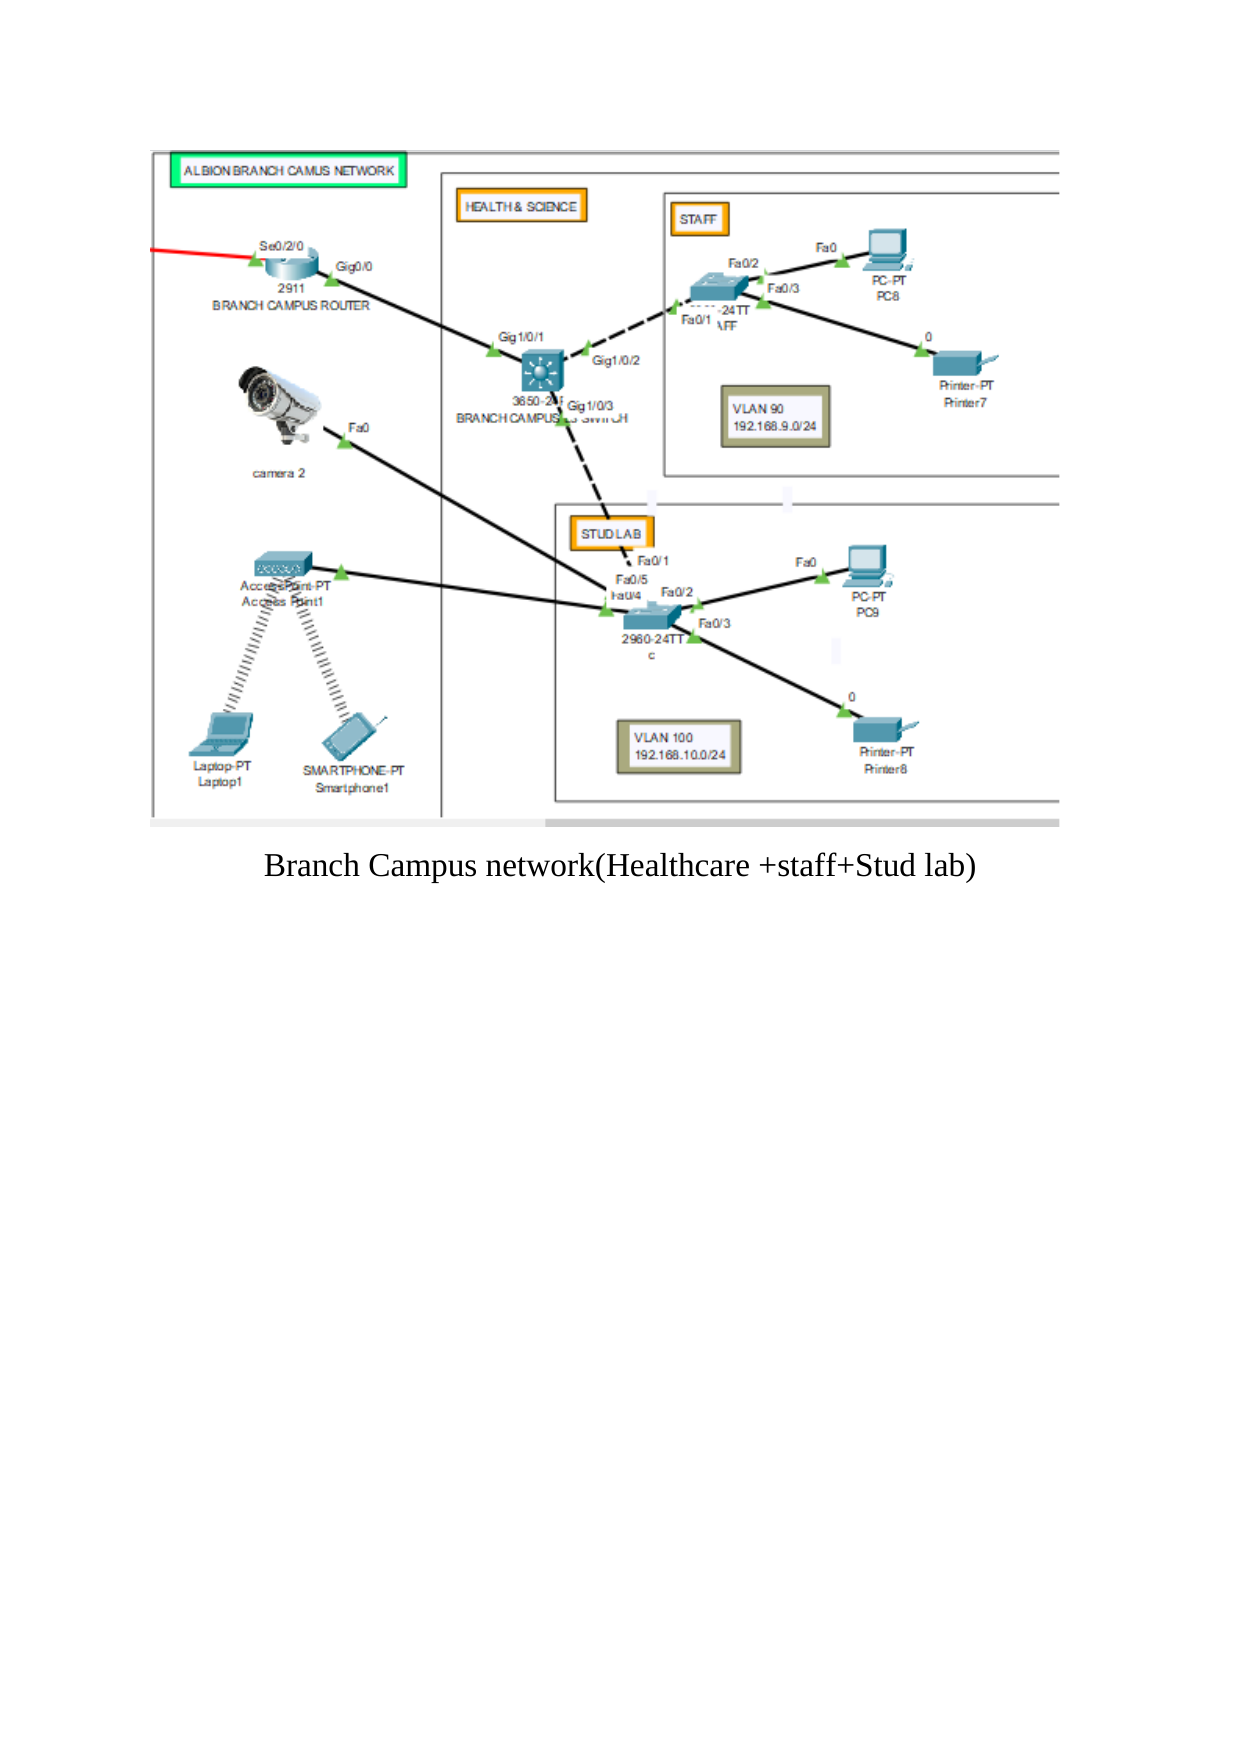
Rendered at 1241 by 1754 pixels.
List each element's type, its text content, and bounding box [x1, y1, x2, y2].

picture [150, 150, 1060, 827]
text Branch Campus network(Healthcare +staff+Stud lab) [150, 845, 1090, 884]
